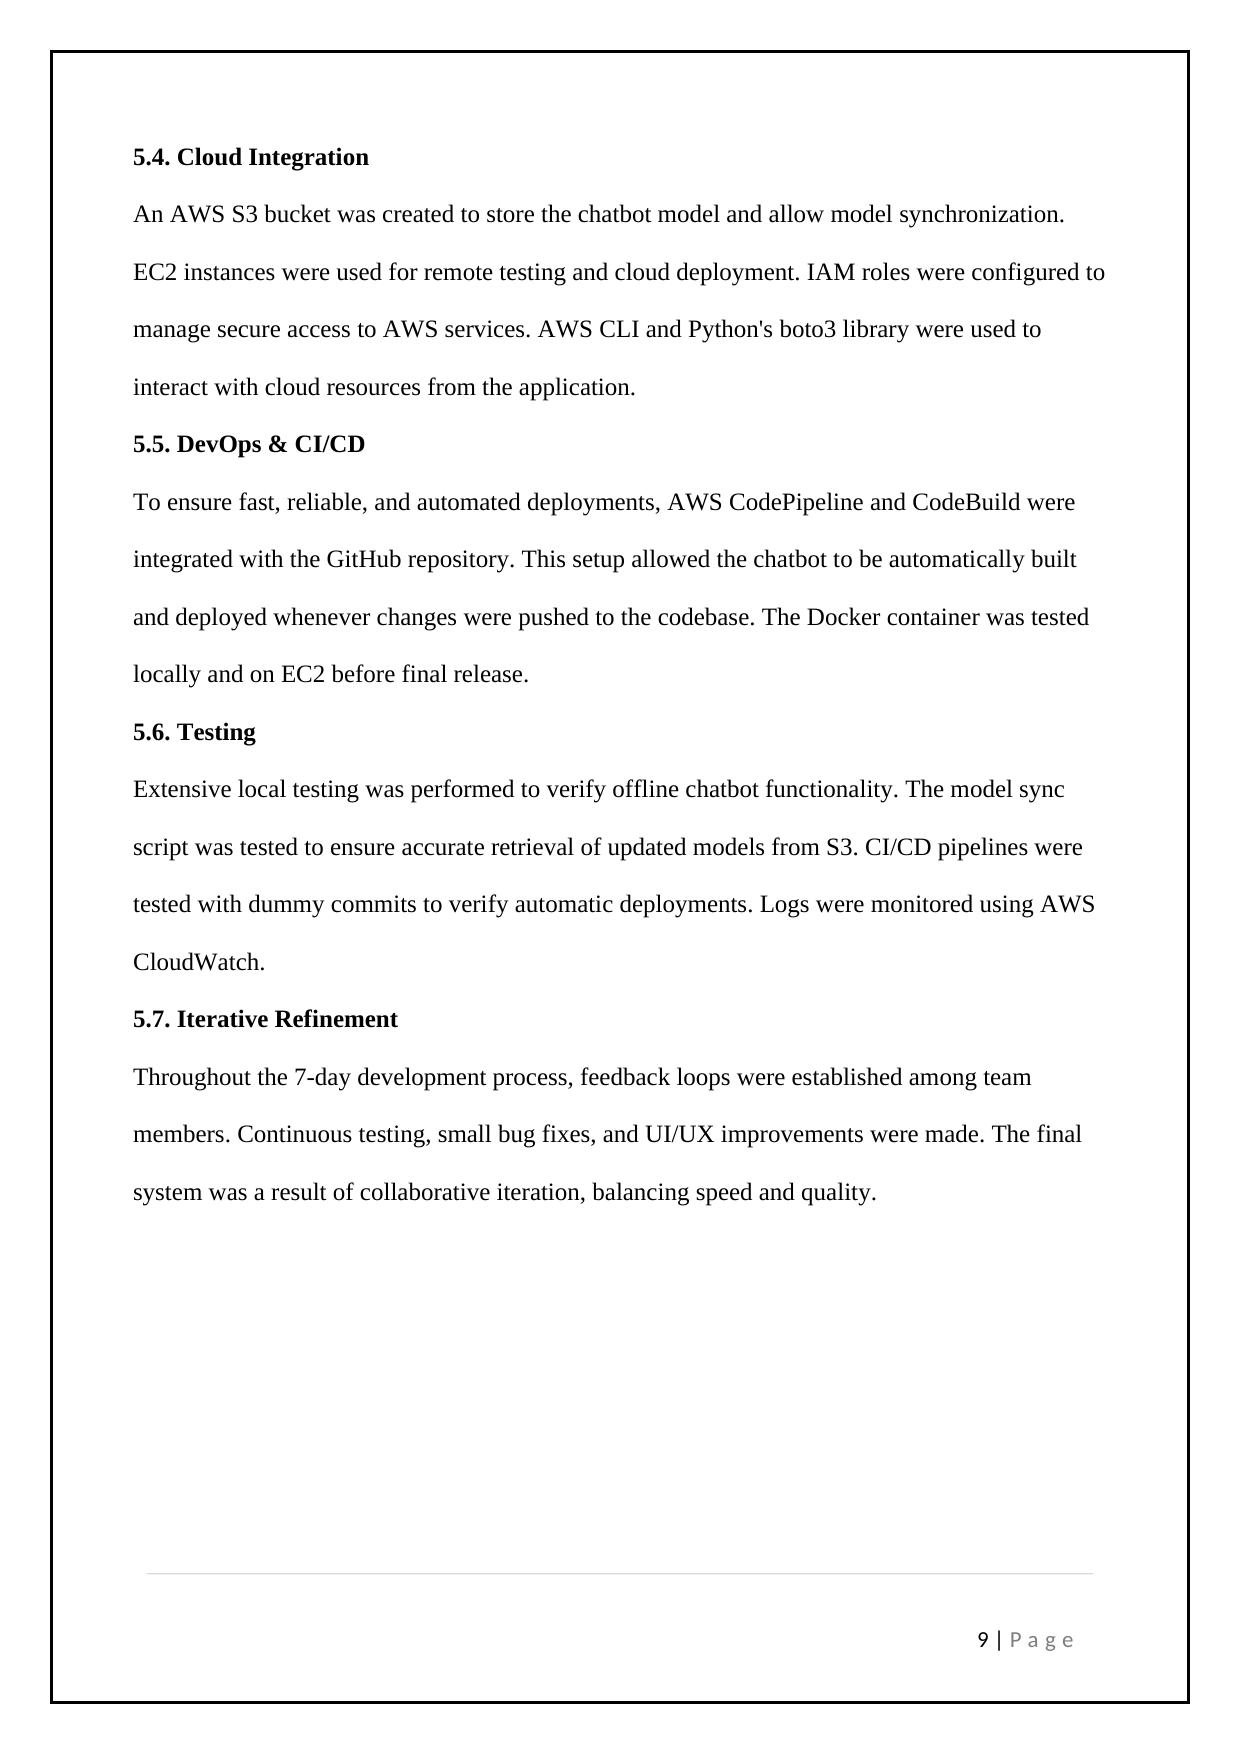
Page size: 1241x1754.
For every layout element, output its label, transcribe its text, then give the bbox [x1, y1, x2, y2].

text 5.4. Cloud Integration [133, 142, 1107, 170]
text An AWS S3 bucket was created to store the chatbot model and allow model synchronization. EC2 instances were used for remote testing and cloud deployment. IAM roles were configured to manage secure access to AWS services. AWS CLI and Python's boto3 library were used to interact with cloud resources from the application. [133, 199, 1107, 400]
text 5.6. Testing [133, 717, 1107, 745]
text 5.5. DevOps & CI/CD [133, 429, 1107, 458]
text Extensive local testing was performed to verify offline chatbot functionality. The model sync script was tested to ensure accurate retrieval of updated models from S3. CI/CD pipelines were tested with dummy commits to verify automatic deployments. Logs were monitored using AWS CloudWatch. [133, 774, 1107, 975]
text Throughout the 7-day development process, feedback loops were established among team members. Continuous testing, small bug fixes, and UI/UX improvements were made. The final system was a result of collaborative iteration, balancing speed and quality. [133, 1062, 1107, 1205]
text 5.7. Iterative Refinement [133, 1004, 1107, 1033]
text To ensure fast, reliable, and automated deployments, AWS CodePipeline and CodeBuild were integrated with the GitHub repository. This setup allowed the chatbot to be automatically built and deployed whenever changes were pushed to the codebase. The Docker container was tested locally and on EC2 before final release. [133, 487, 1107, 688]
